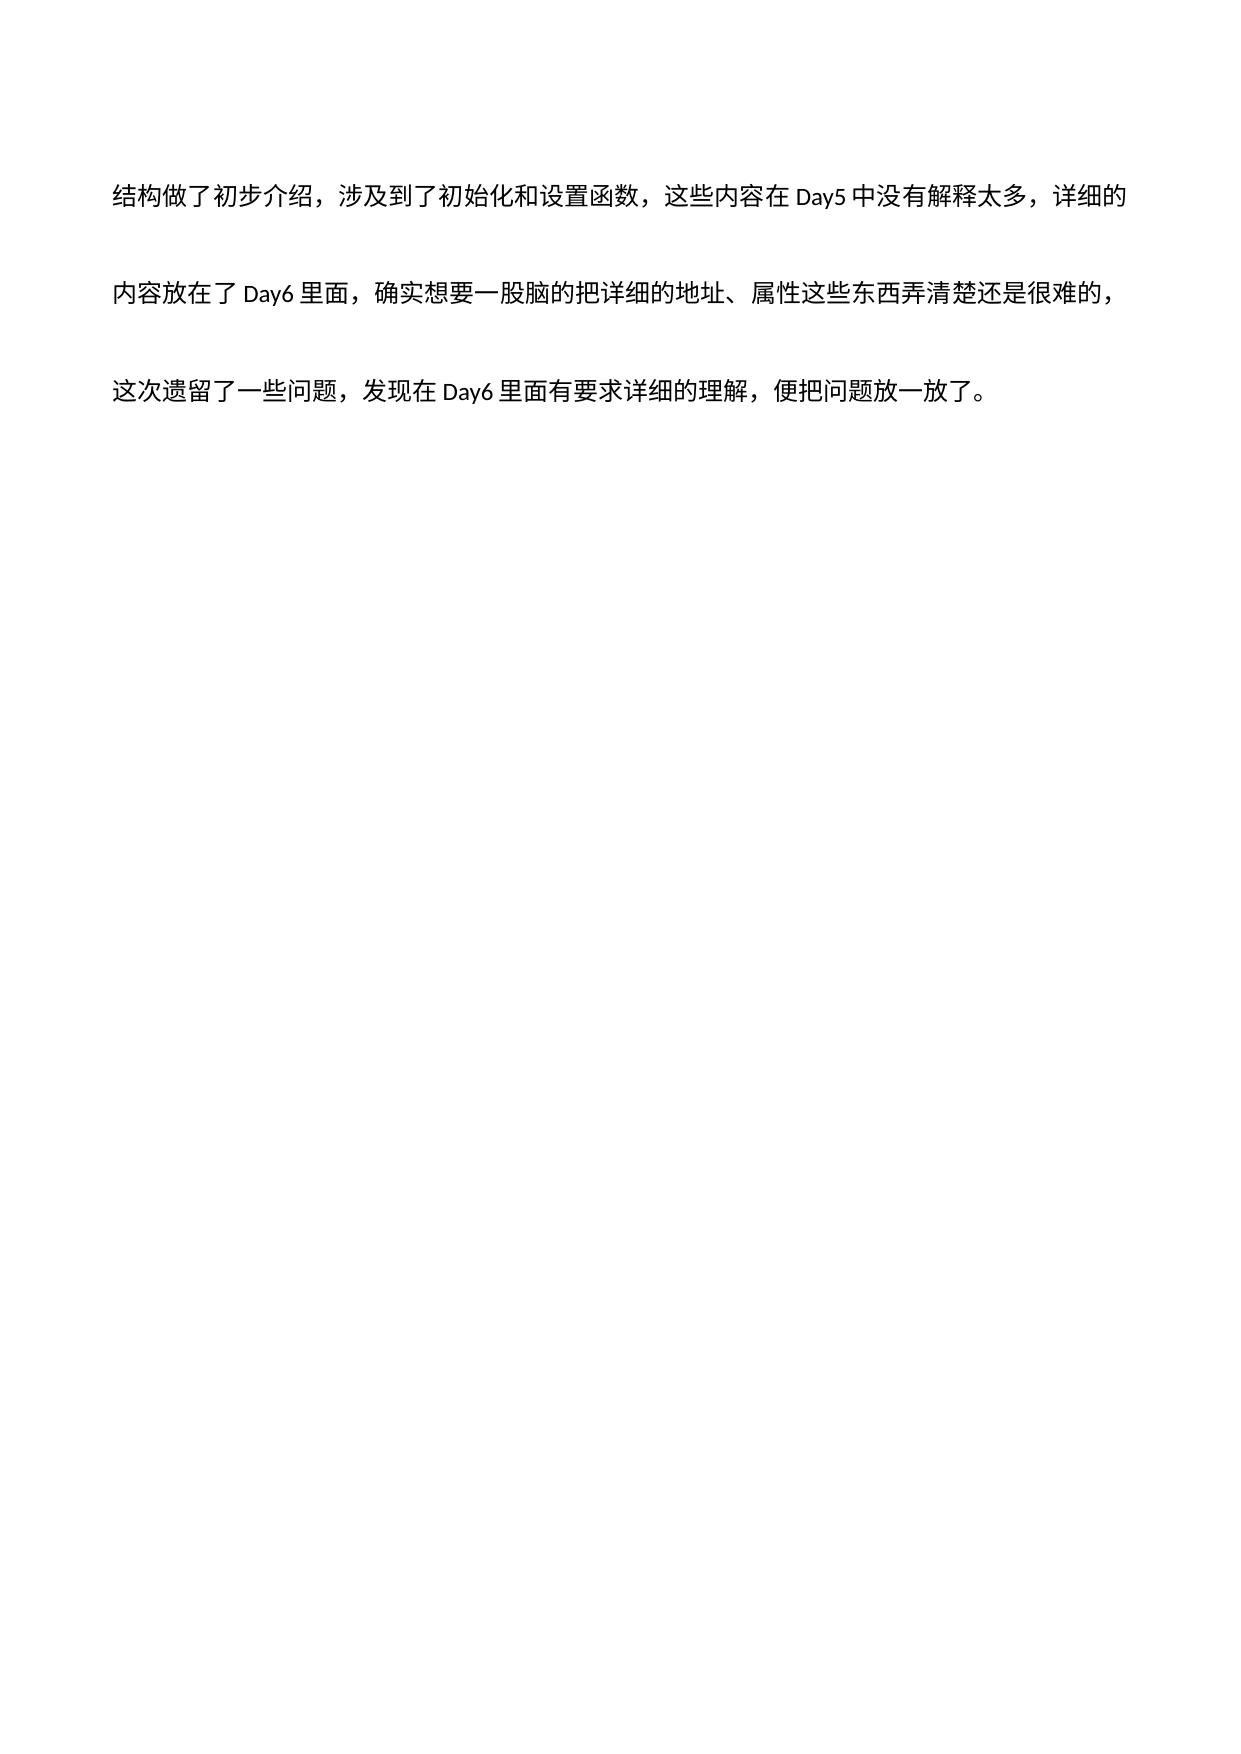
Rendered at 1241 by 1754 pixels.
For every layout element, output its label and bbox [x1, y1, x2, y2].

text [112, 162, 1128, 422]
